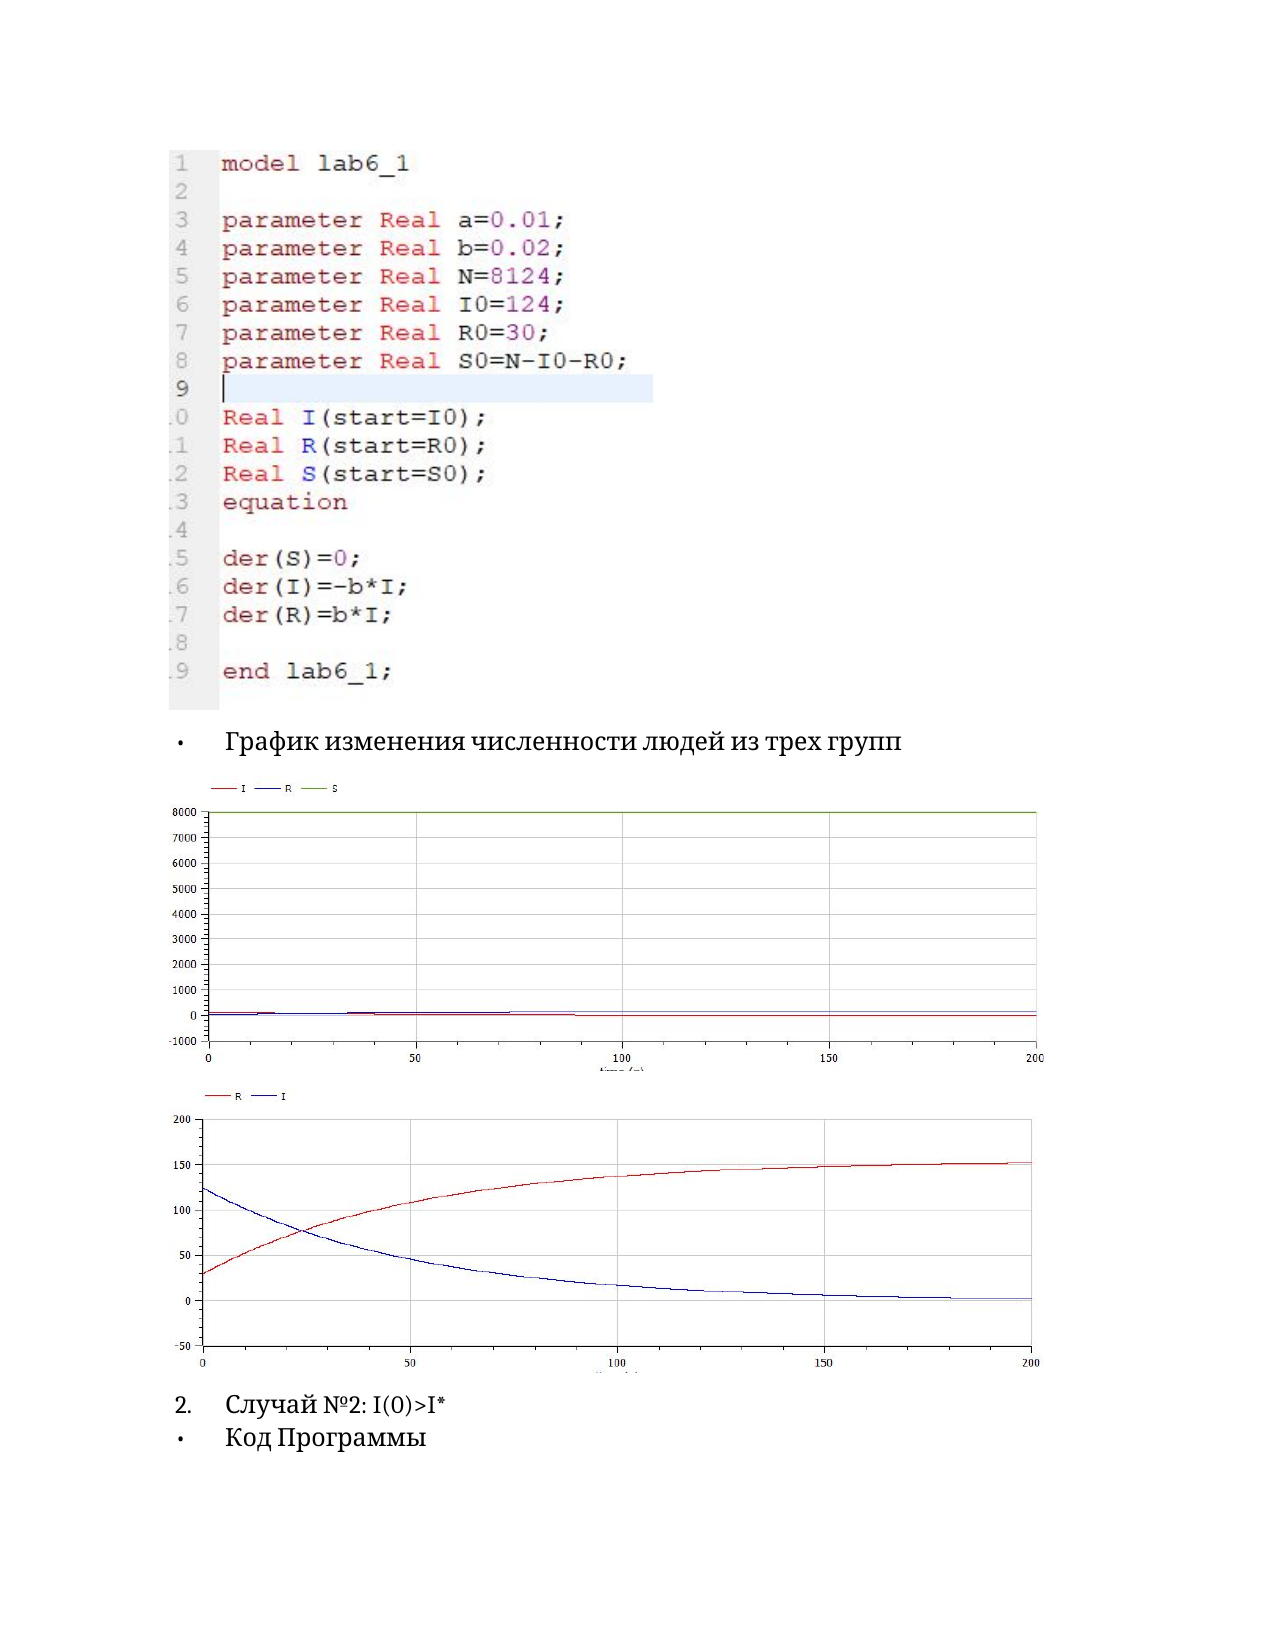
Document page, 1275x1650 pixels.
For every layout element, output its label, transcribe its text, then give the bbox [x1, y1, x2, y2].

list Случай №2: I(0)>I* [175, 1391, 1125, 1420]
picture [168, 1088, 1044, 1373]
list Код Программы [175, 1424, 1125, 1452]
list График изменения численности людей из трех групп [175, 728, 1125, 757]
picture [168, 150, 654, 710]
picture [168, 775, 1044, 1071]
